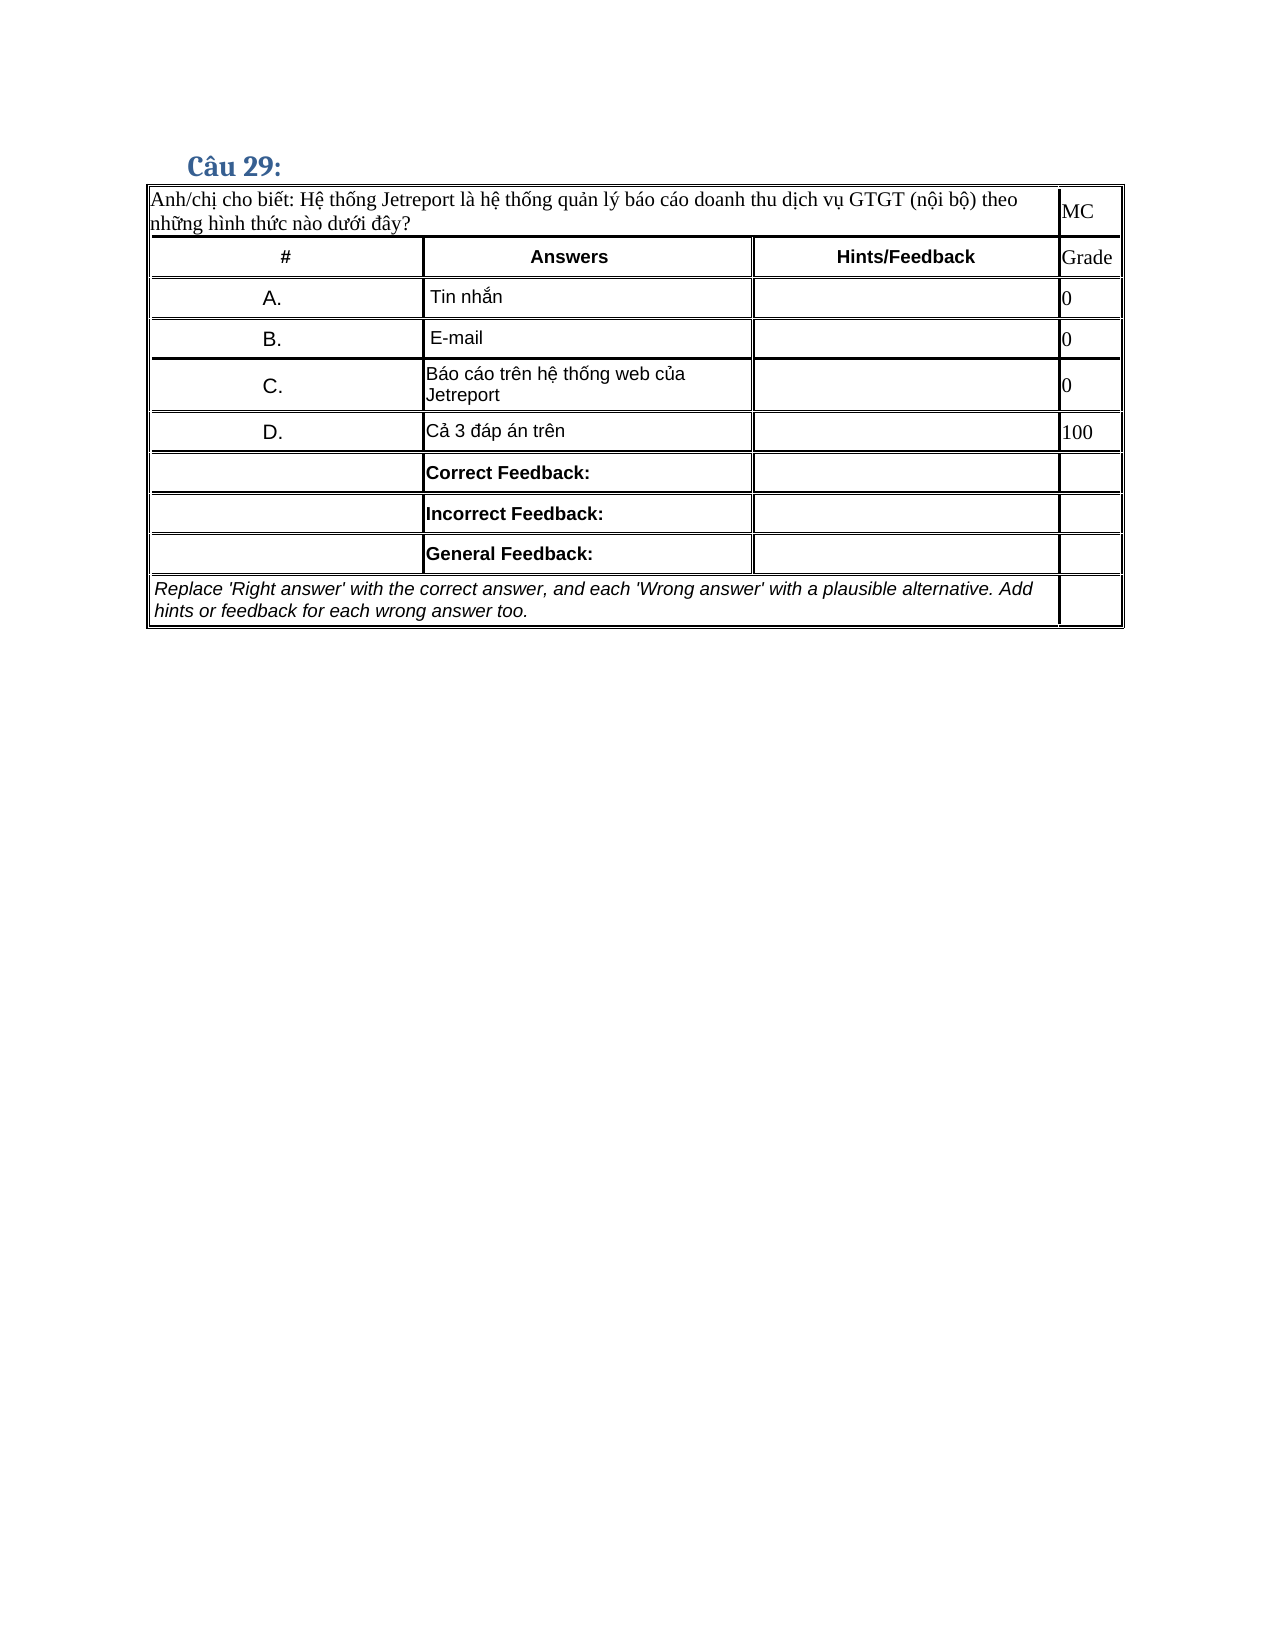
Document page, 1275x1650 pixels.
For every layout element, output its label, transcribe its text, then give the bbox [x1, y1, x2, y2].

table_cell 100 [1059, 410, 1123, 450]
table_cell E-mail [425, 320, 751, 357]
table_cell [1059, 532, 1123, 573]
table_cell [150, 450, 422, 491]
table_cell Replace 'Right answer' with the correct answer, and each 'Wrong answer' with a plausible alternative. Add hints or feedback for each wrong answer too. [148, 573, 1059, 625]
table_header MC [1059, 187, 1121, 235]
table_cell [1061, 450, 1122, 491]
table_cell Incorrect Feedback: [425, 495, 751, 532]
table_cell [150, 491, 422, 532]
table_cell Hints/Feedback [755, 238, 1058, 276]
table_cell [148, 276, 423, 316]
table_cell [755, 320, 1058, 357]
table_cell [755, 454, 1058, 491]
table_cell 0 [1061, 316, 1122, 357]
table_cell [755, 360, 1058, 410]
table_cell Cả 3 đáp án trên [425, 413, 751, 450]
table_cell [1059, 573, 1123, 625]
table_cell [148, 410, 423, 450]
table_cell 0 [1059, 276, 1123, 316]
table_cell [755, 495, 1058, 532]
table_cell Grade [1061, 235, 1121, 276]
table_cell [755, 279, 1058, 316]
table_cell [1061, 491, 1122, 532]
table_cell [148, 532, 423, 573]
table_cell Answers [425, 238, 751, 276]
table_cell # [150, 235, 422, 276]
table_cell [150, 357, 422, 410]
table_header Anh/chị cho biết: Hệ thống Jetreport là hệ thống quản lý báo cáo doanh thu dịch vụ GTGT (nội bộ) theo những hình thức nào dưới đây? [150, 185, 1059, 235]
table_cell Báo cáo trên hệ thống web của Jetreport [425, 360, 751, 410]
table_cell Correct Feedback: [425, 454, 751, 491]
table_cell Tin nhắn [425, 279, 751, 316]
table_cell [755, 413, 1058, 450]
table_cell [755, 535, 1058, 573]
table_cell [150, 316, 422, 357]
table_cell General Feedback: [425, 535, 751, 573]
table_cell 0 [1061, 357, 1121, 410]
